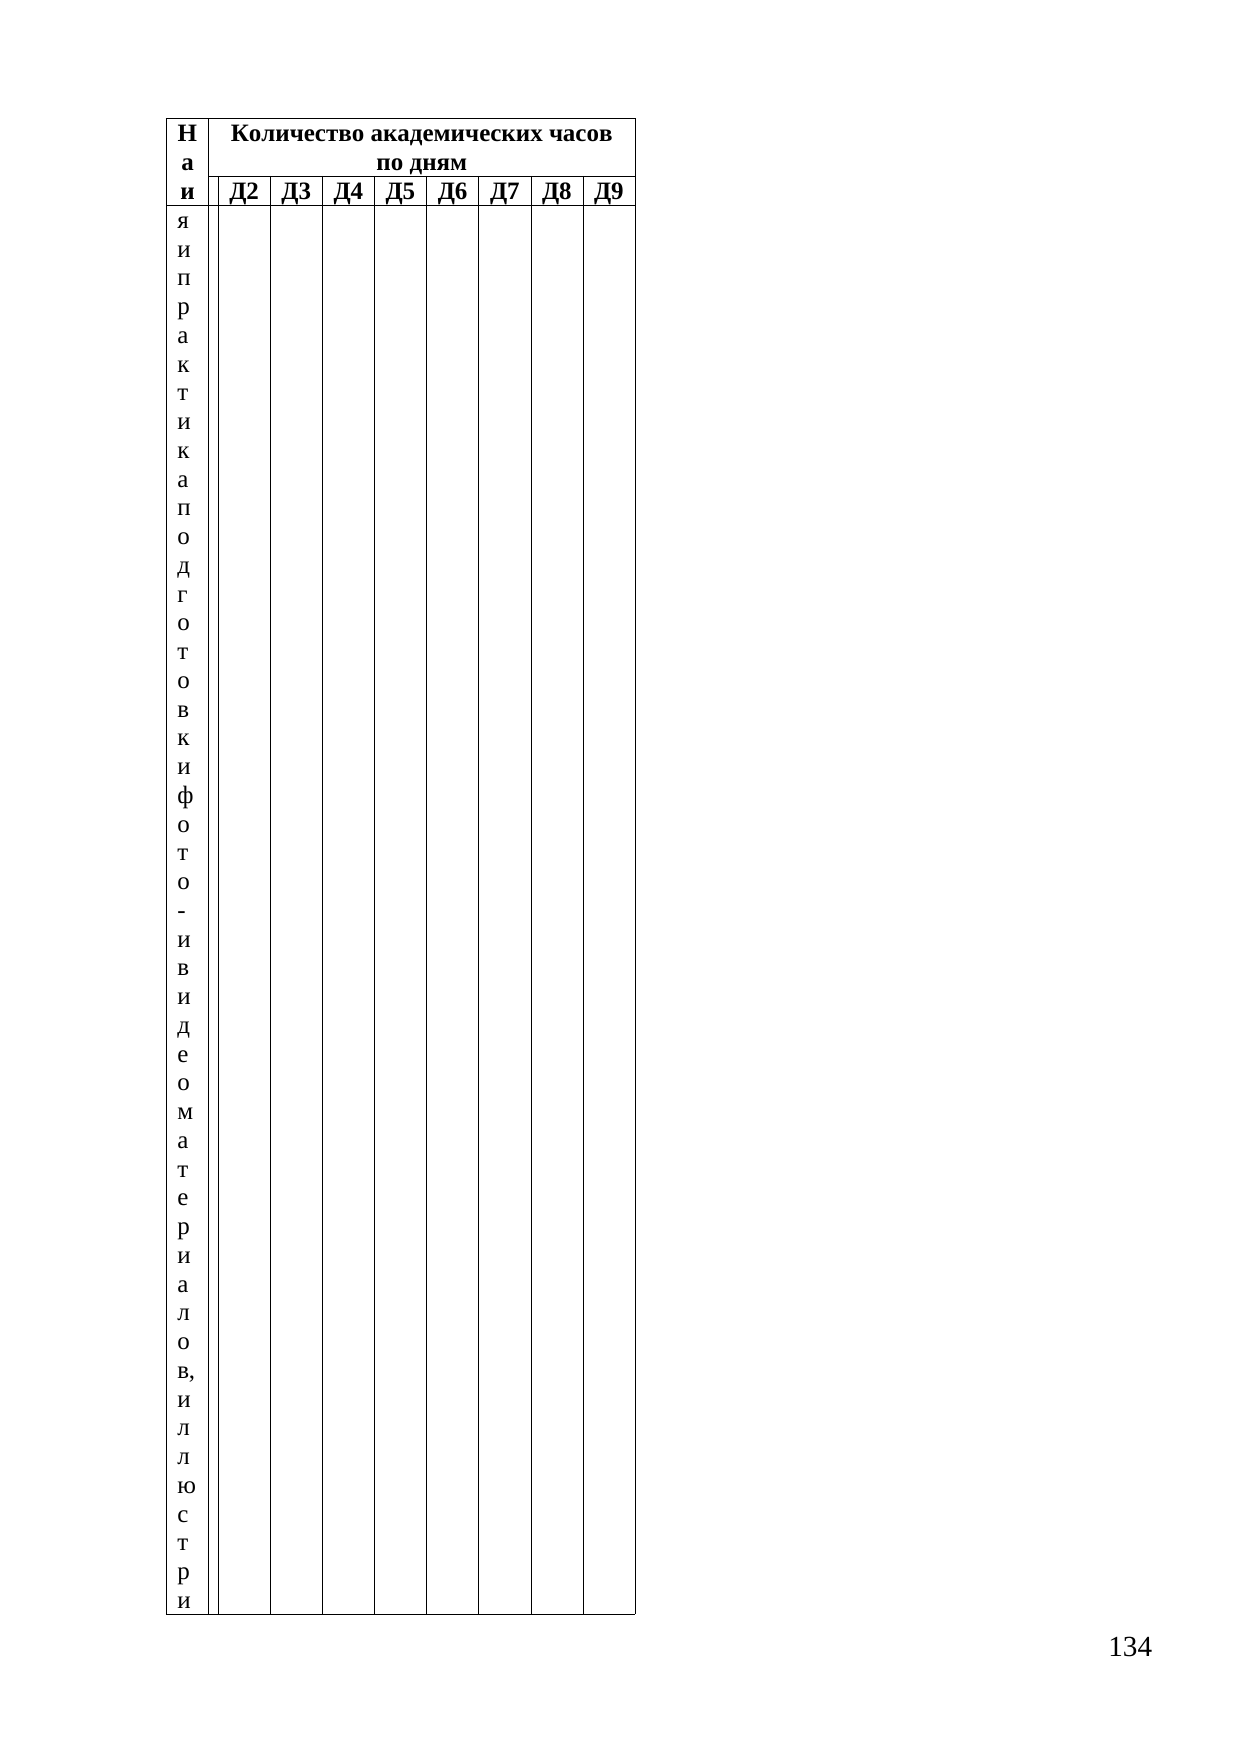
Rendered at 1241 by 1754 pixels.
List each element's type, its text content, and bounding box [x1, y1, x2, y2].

table_cell [219, 206, 270, 1614]
table_cell Д2 [219, 177, 270, 205]
table_cell [532, 206, 583, 1614]
table_cell [209, 206, 218, 1614]
table_cell Д4 [323, 177, 374, 205]
table_cell [323, 206, 374, 1614]
table_cell Д3 [271, 177, 322, 205]
table_cell [271, 206, 322, 1614]
table_header Наименование разделов [167, 119, 208, 205]
table_cell Д7 [479, 177, 531, 205]
table_cell [479, 206, 531, 1614]
table_cell Д8 [532, 177, 583, 205]
table_cell [584, 206, 635, 1614]
table_cell [375, 206, 426, 1614]
table_cell Д9 [584, 177, 635, 205]
table_cell Д5 [375, 177, 426, 205]
table_header Количество академических часов по дням [209, 119, 635, 176]
table_cell 2 [427, 206, 478, 1614]
table_cell Д6 [427, 177, 478, 205]
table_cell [167, 206, 208, 1614]
